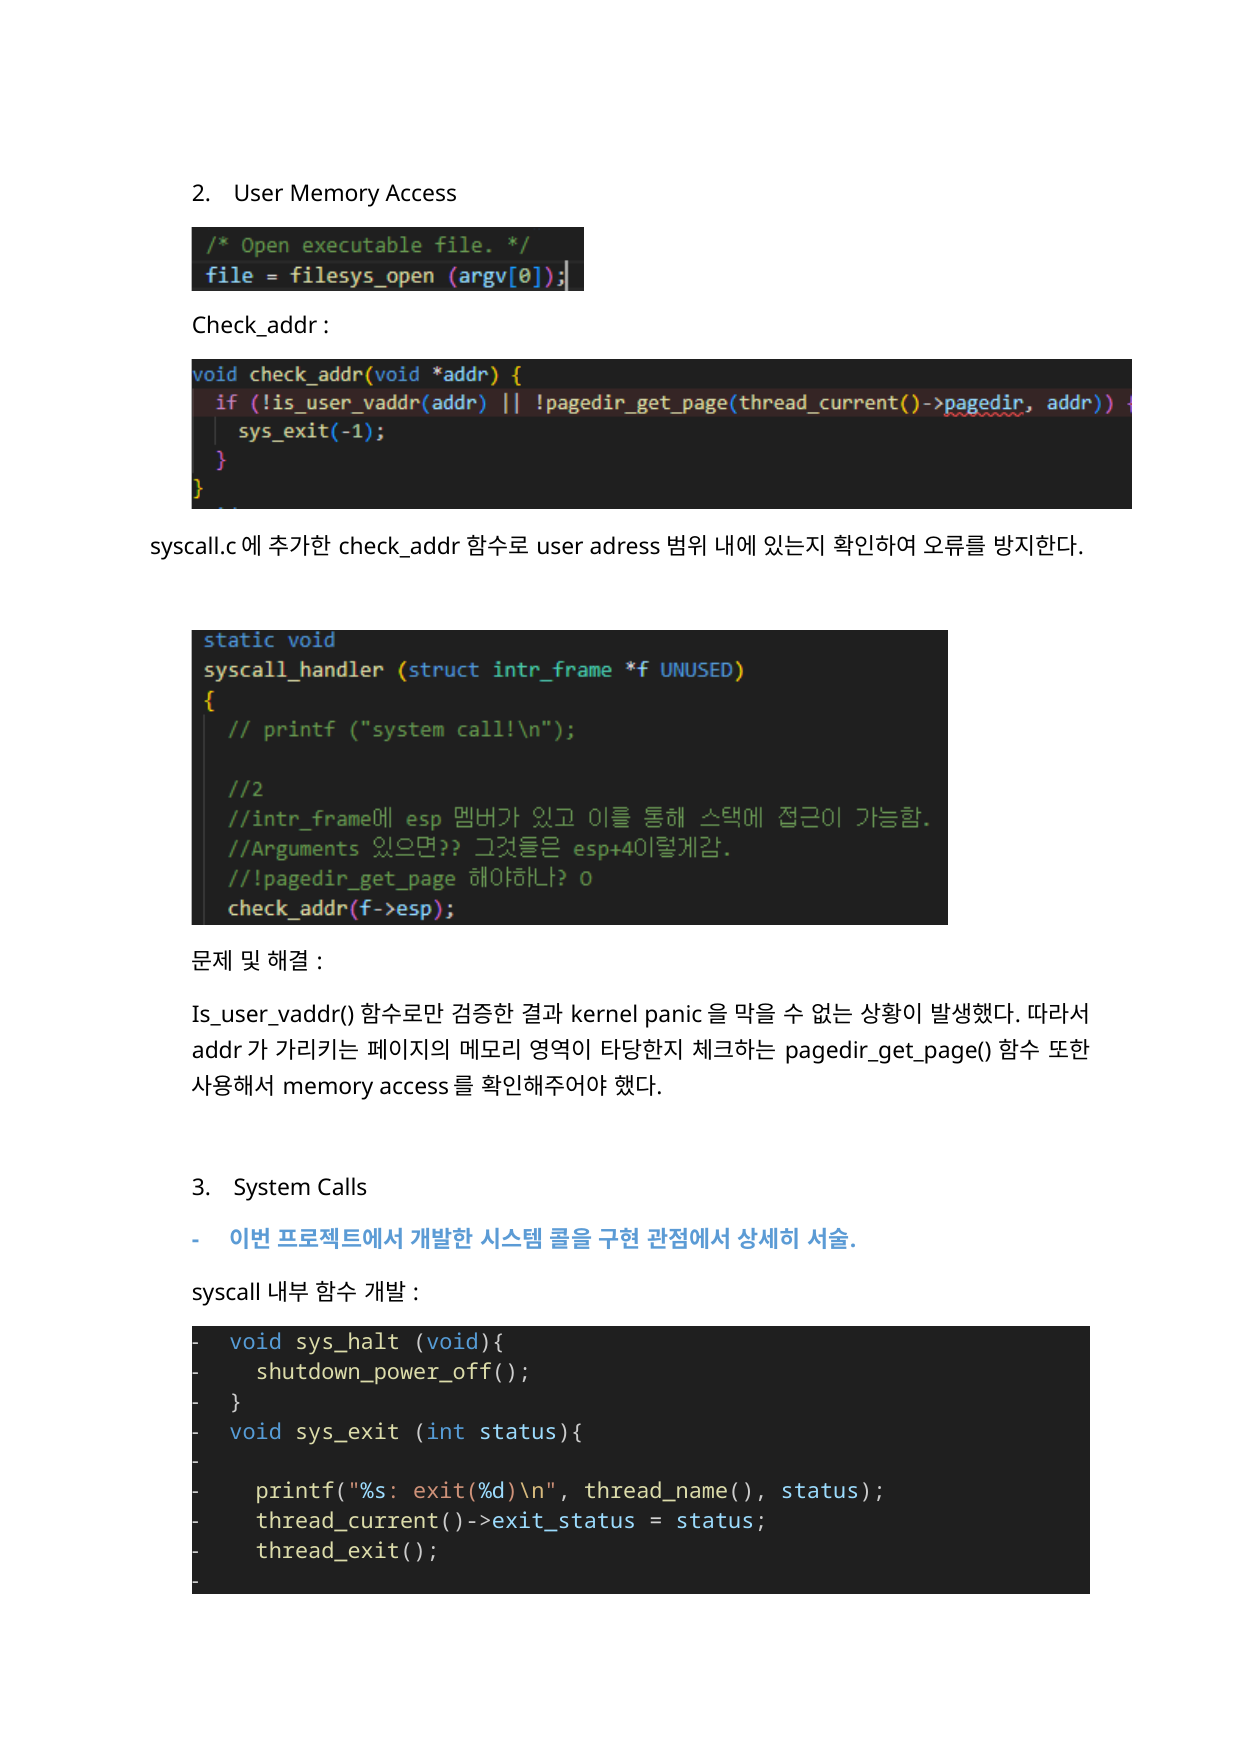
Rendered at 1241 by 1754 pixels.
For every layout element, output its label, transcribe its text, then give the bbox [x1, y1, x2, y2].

list thread_exit(); [192, 1535, 1090, 1564]
list } [192, 1386, 1090, 1416]
list Is_user_vaddr() 함수로만 검증한 결과 kernel panic을 막을 수 없는 상황이 발생했다. 따라서 addr가 가리키는 페이지의 메모리 영역이 타당한지 체크하는 pagedir_get_page() 함수 또한 사용해서 memory access를 확인해주어야 했다. [192, 996, 1090, 1101]
list User Memory Access [192, 177, 1090, 208]
list thread_current()->exit_status = status; [192, 1505, 1090, 1535]
list void sys_exit (int status){ [192, 1416, 1090, 1445]
list Check_addr : [192, 309, 1090, 340]
list shutdown_power_off(); [192, 1356, 1090, 1386]
picture [191, 359, 1132, 509]
list 이번 프로젝트에서 개발한 시스템 콜을 구현 관점에서 상세히 서술. [192, 1221, 1090, 1254]
text syscall 내부 함수 개발 : [192, 1274, 1090, 1307]
list void sys_halt (void){ [192, 1326, 1090, 1356]
text syscall.c에 추가한 check_addr 함수로 user adress 범위 내에 있는지 확인하여 오류를 방지한다. [150, 527, 1090, 561]
picture [191, 630, 948, 925]
list 문제 및 해결 : [192, 943, 1090, 976]
list System Calls [192, 1171, 1090, 1202]
list printf("%s: exit(%d)\n", thread_name(), status); [192, 1475, 1090, 1505]
picture [191, 227, 584, 291]
